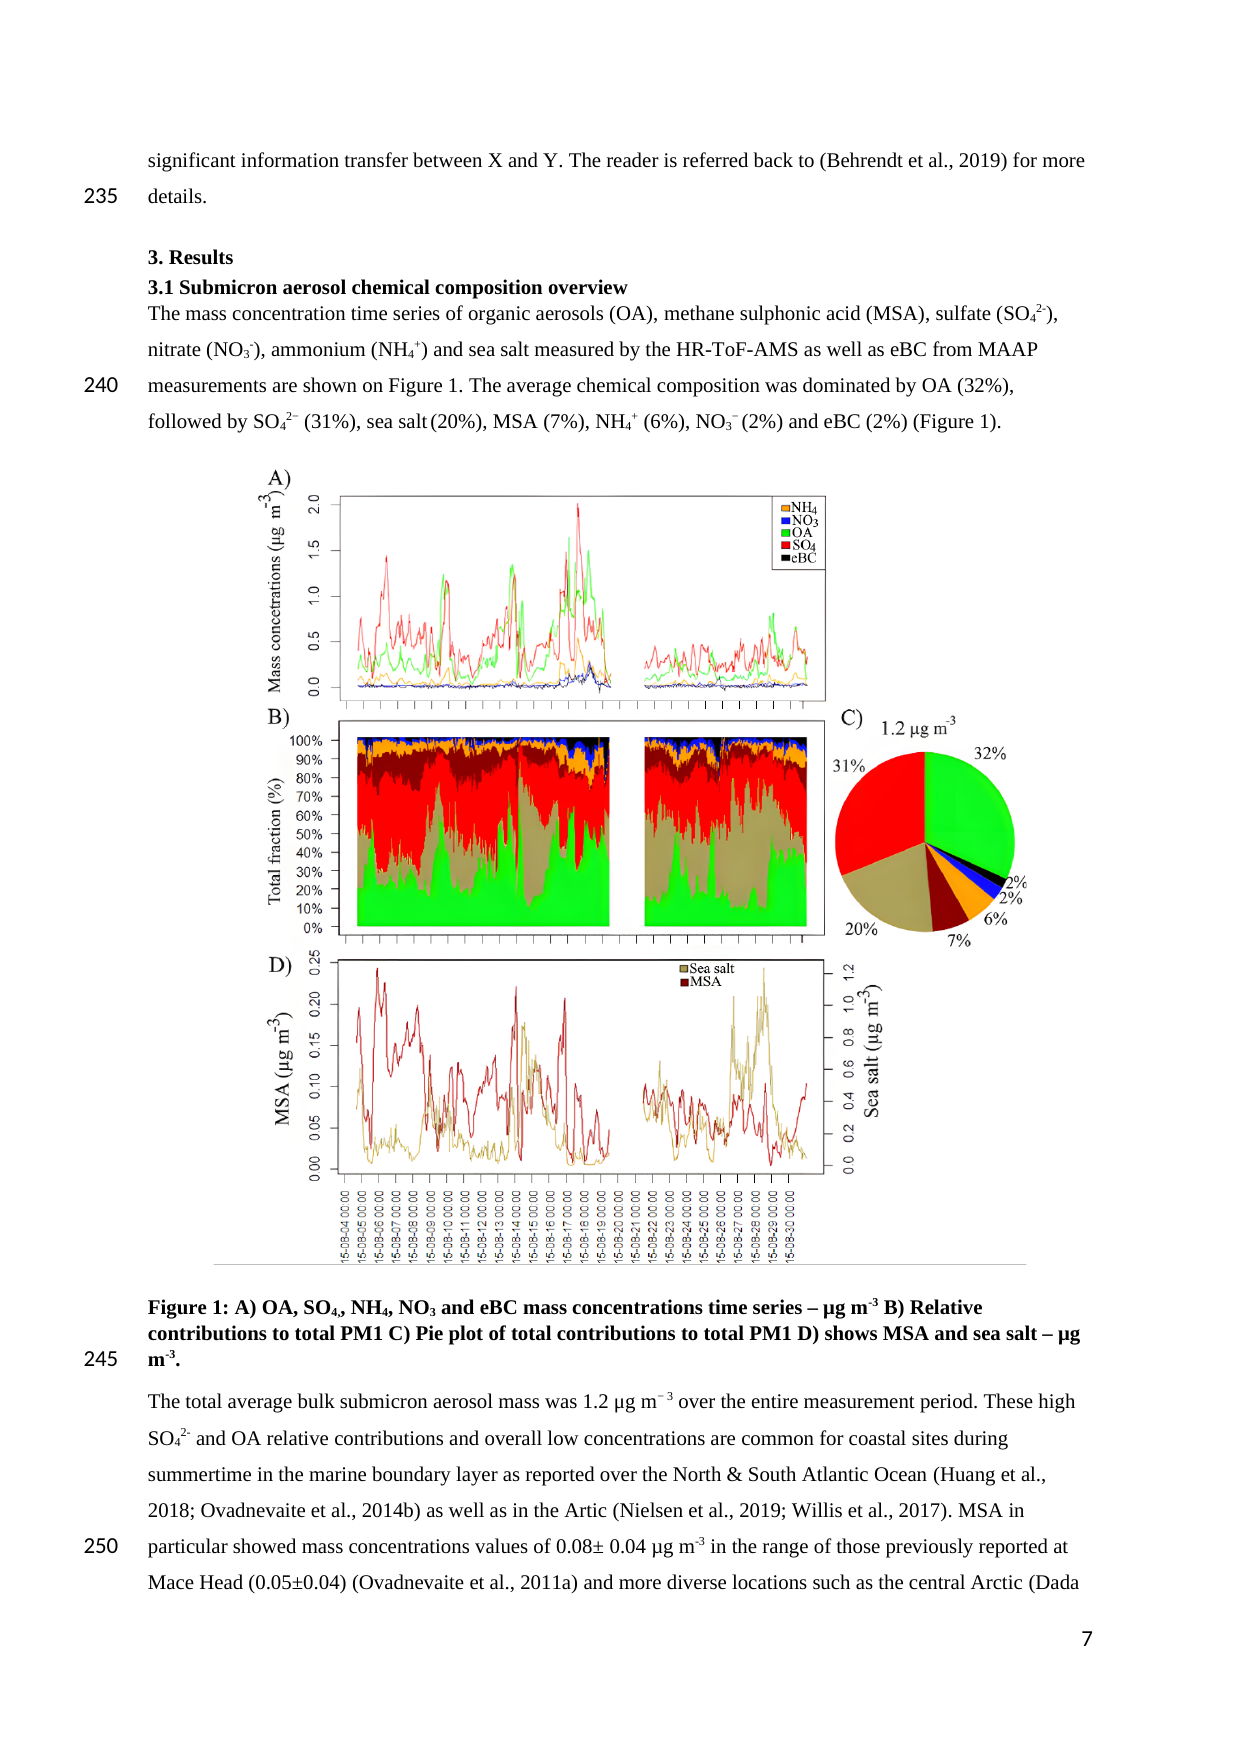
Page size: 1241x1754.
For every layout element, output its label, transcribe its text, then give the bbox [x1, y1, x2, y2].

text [148, 148, 1092, 208]
text Figure 1: A) OA, SO4,, NH4, NO3 and eBC mass concentrations time series – μg m-3 B) Relative contributions to total PM1 C) Pie plot of total contributions to total PM1 D) shows MSA and sea salt – μg m-3. [148, 1295, 1092, 1371]
text The mass concentration time series of organic aerosols (OA), methane sulphonic acid (MSA), sulfate (SO42-), nitrate (NO3-), ammonium (NH4+) and sea salt measured by the HR-ToF-AMS as well as eBC from MAAP measurements are shown on Figure 1. The average chemical composition was dominated by OA (32%), followed by SO42− (31%), sea salt (20%), MSA (7%), NH4+ (6%), NO3− (2%) and eBC (2%) (Figure 1). [148, 301, 1092, 433]
subtitle 3. Results [148, 245, 1092, 269]
picture [213, 461, 1027, 1265]
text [148, 1389, 1092, 1594]
subtitle 3.1 Submicron aerosol chemical composition overview [148, 275, 1092, 299]
